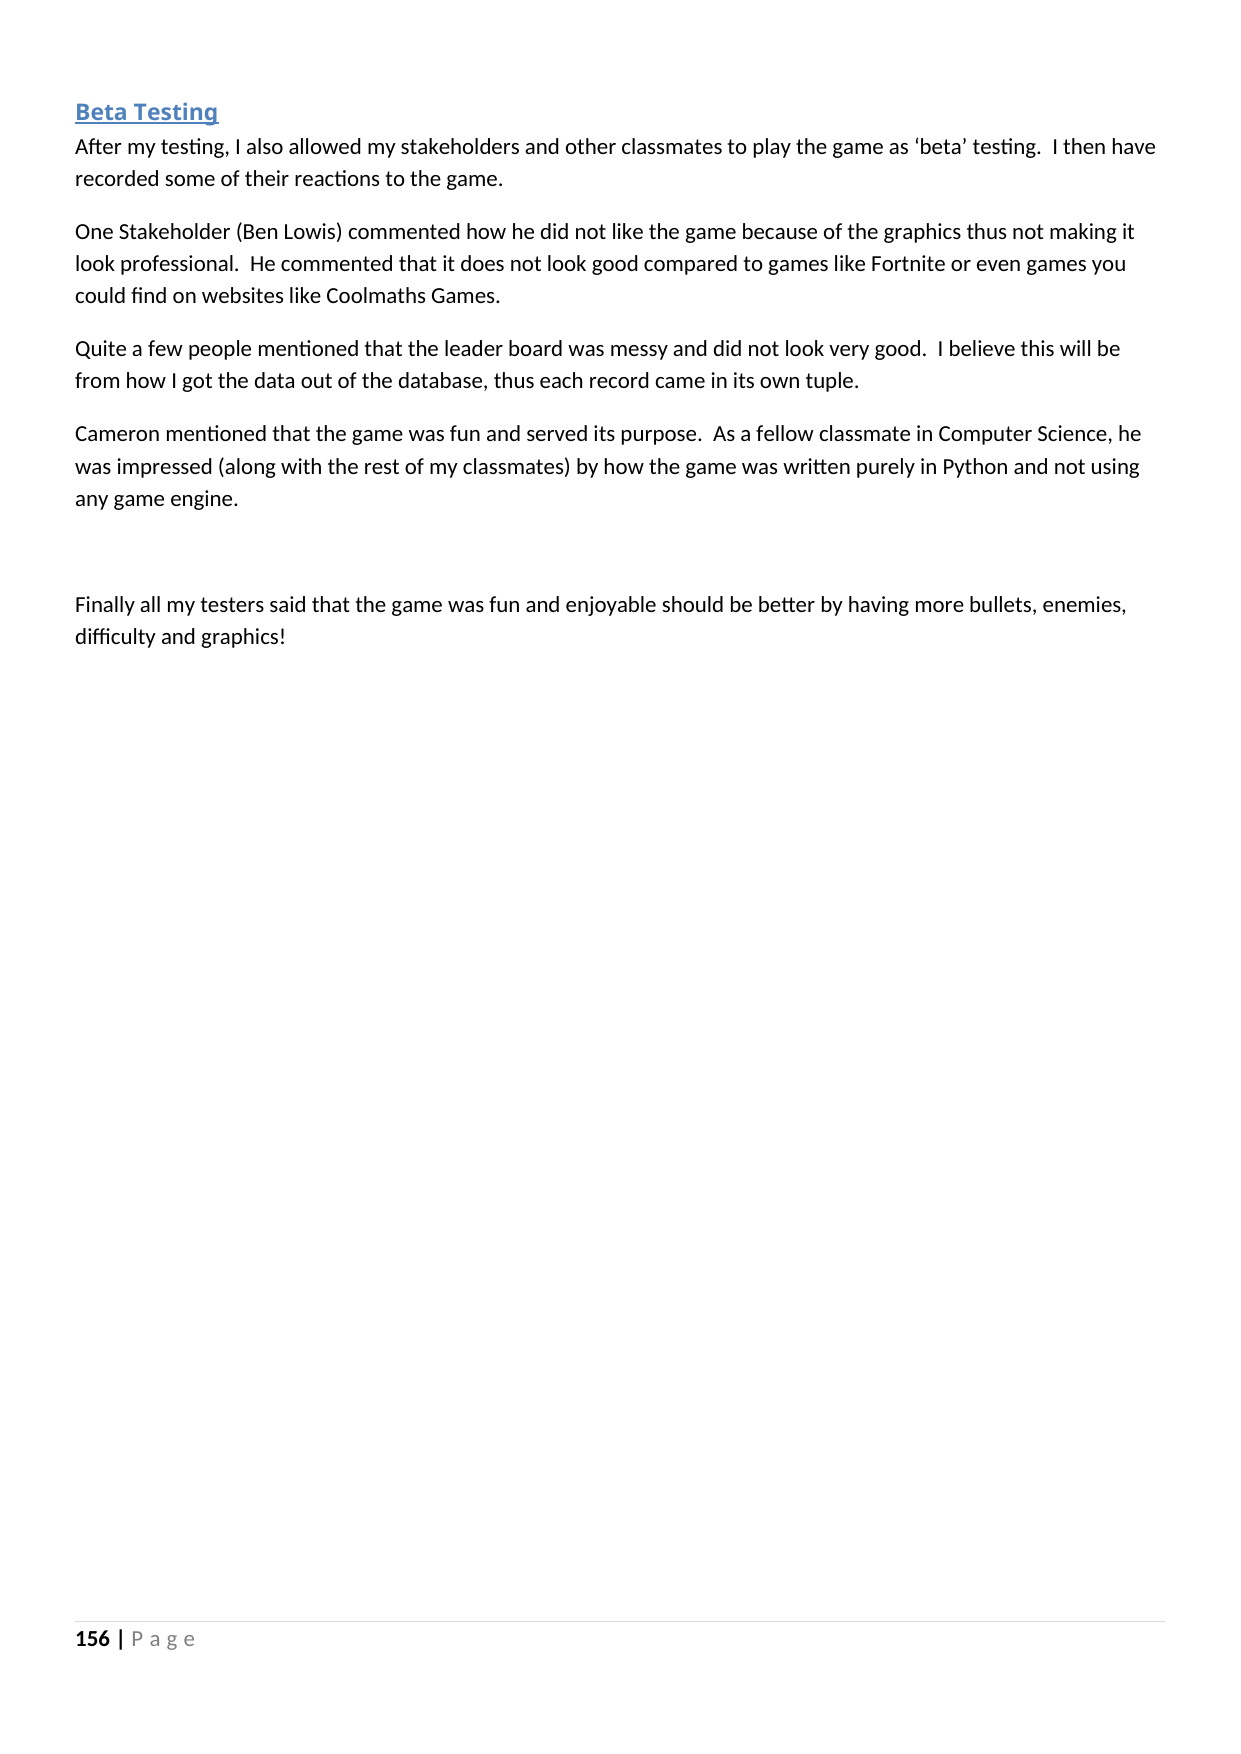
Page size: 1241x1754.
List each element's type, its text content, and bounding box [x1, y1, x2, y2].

subtitle Beta Testing [75, 96, 1165, 127]
text Cameron mentioned that the game was fun and served its purpose. As a fellow classmate in Computer Science, he was impressed (along with the rest of my classmates) by how the game was written purely in Python and not using any game engine. [75, 419, 1165, 512]
text After my testing, I also allowed my stakeholders and other classmates to play the game as ‘beta’ testing. I then have recorded some of their reactions to the game. [75, 132, 1165, 192]
text One Stakeholder (Ben Lowis) commented how he did not like the game because of the graphics thus not making it look professional. He commented that it does not look good compared to games like Fortnite or even games you could find on websites like Coolmaths Games. [75, 217, 1165, 309]
text Quite a few people mentioned that the leader board was messy and did not look very good. I believe this will be from how I got the data out of the database, thus each record came in its own tuple. [75, 334, 1165, 394]
text Finally all my testers said that the game was fun and enjoyable should be better by having more bullets, enemies, difficulty and graphics! [75, 590, 1165, 650]
